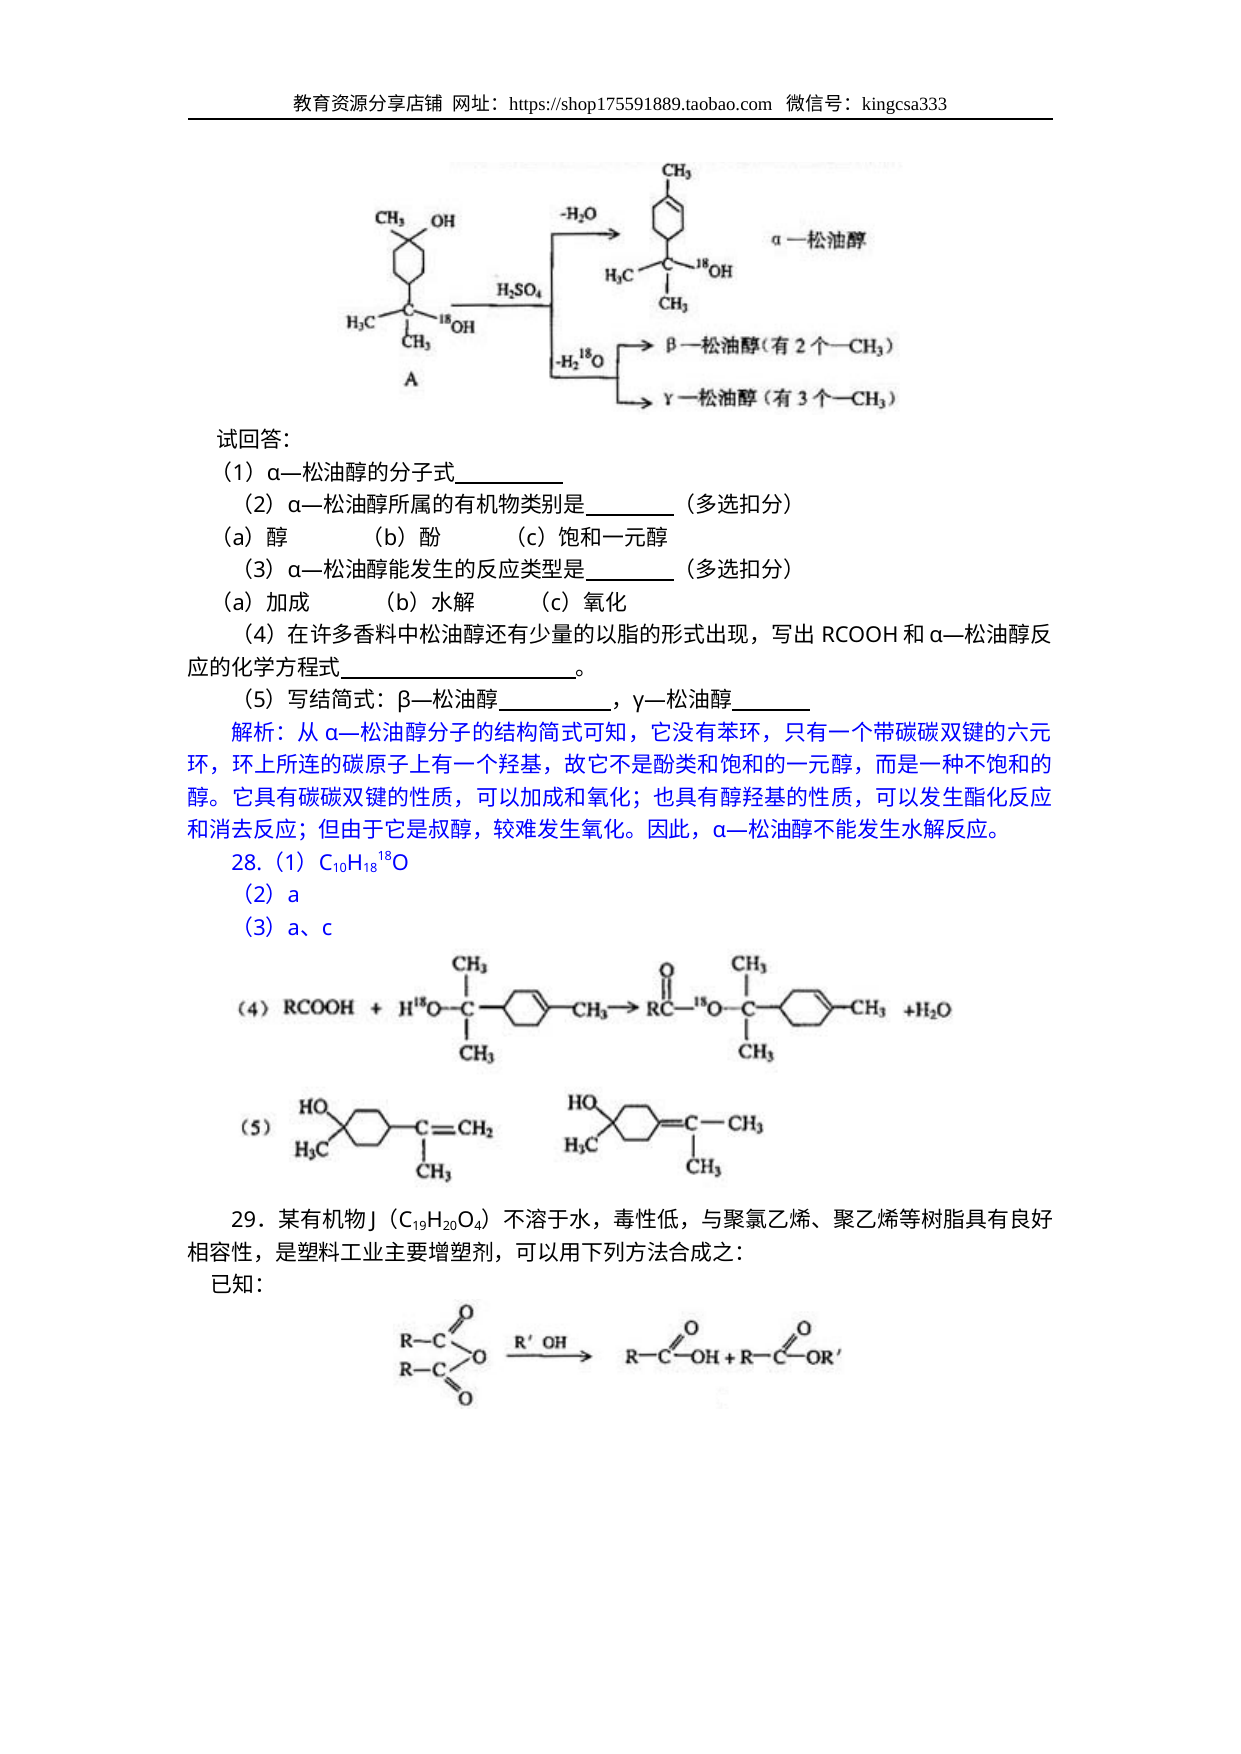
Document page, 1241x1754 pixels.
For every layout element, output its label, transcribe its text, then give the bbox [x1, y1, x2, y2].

text （1）α—松油醇的分子式 [187, 454, 1053, 487]
picture [337, 162, 903, 415]
text 29．某有机物J（C19H20O4）不溶于水，毒性低，与聚氯乙烯、聚乙烯等树脂具有良好相容性，是塑料工业主要增塑剂，可以用下列方法合成之： [187, 1202, 1053, 1267]
text 试回答： [187, 422, 1053, 454]
text （a）醇 （b）酚 （c）饱和一元醇 [187, 519, 1053, 552]
text （5）写结简式：β—松油醇 ，γ—松油醇 [187, 682, 1053, 714]
picture [392, 1299, 848, 1409]
text （3）α—松油醇能发生的反应类型是 （多选扣分） [187, 552, 1053, 584]
text 28.（1）C10H1818O [231, 844, 1053, 877]
text （3）a、c [231, 909, 1053, 942]
text 解析：从α—松油醇分子的结构简式可知，它没有苯环，只有一个带碳碳双键的六元环，环上所连的碳原子上有一个羟基，故它不是酚类和饱和的一元醇，而是一种不饱和的醇。它具有碳碳双键的性质，可以加成和氧化；也具有醇羟基的性质，可以发生酯化反应和消去反应；但由于它是叔醇，较难发生氧化。因此，α—松油醇不能发生水解反应。 [187, 714, 1053, 844]
picture [230, 942, 961, 1197]
text （a）加成 （b）水解 （c）氧化 [187, 584, 1053, 617]
text （2）α—松油醇所属的有机物类别是 （多选扣分） [187, 487, 1053, 519]
text （4）在许多香料中松油醇还有少量的以脂的形式出现，写出RCOOH和α—松油醇反应的化学方程式 。 [187, 617, 1053, 682]
text （2）a [231, 877, 1053, 909]
text 已知： [187, 1267, 1053, 1299]
